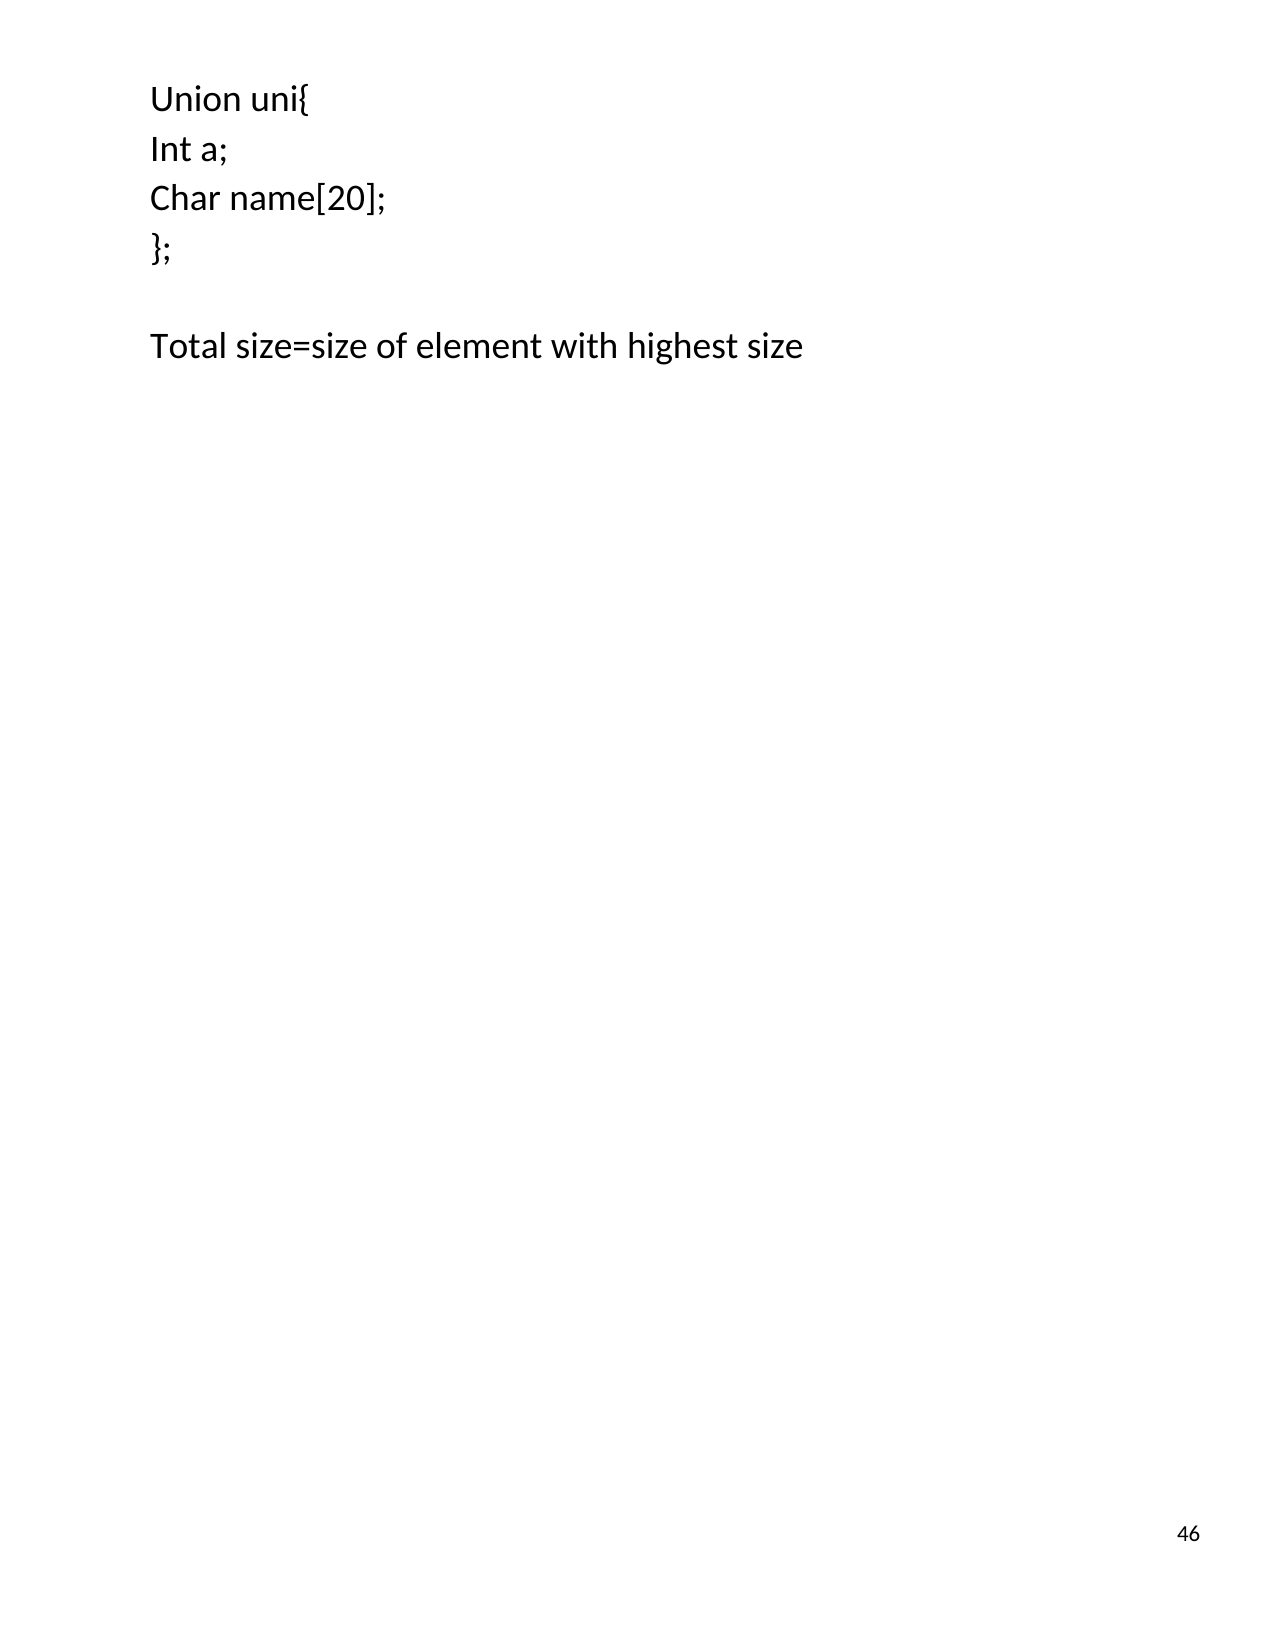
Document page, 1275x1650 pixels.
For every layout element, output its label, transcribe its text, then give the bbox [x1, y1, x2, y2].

list Total size=size of element with highest size [150, 322, 1200, 368]
list }; [150, 223, 1200, 269]
list Char name[20]; [150, 174, 1200, 220]
list Union uni{ [150, 75, 1200, 121]
list Int a; [150, 124, 1200, 170]
